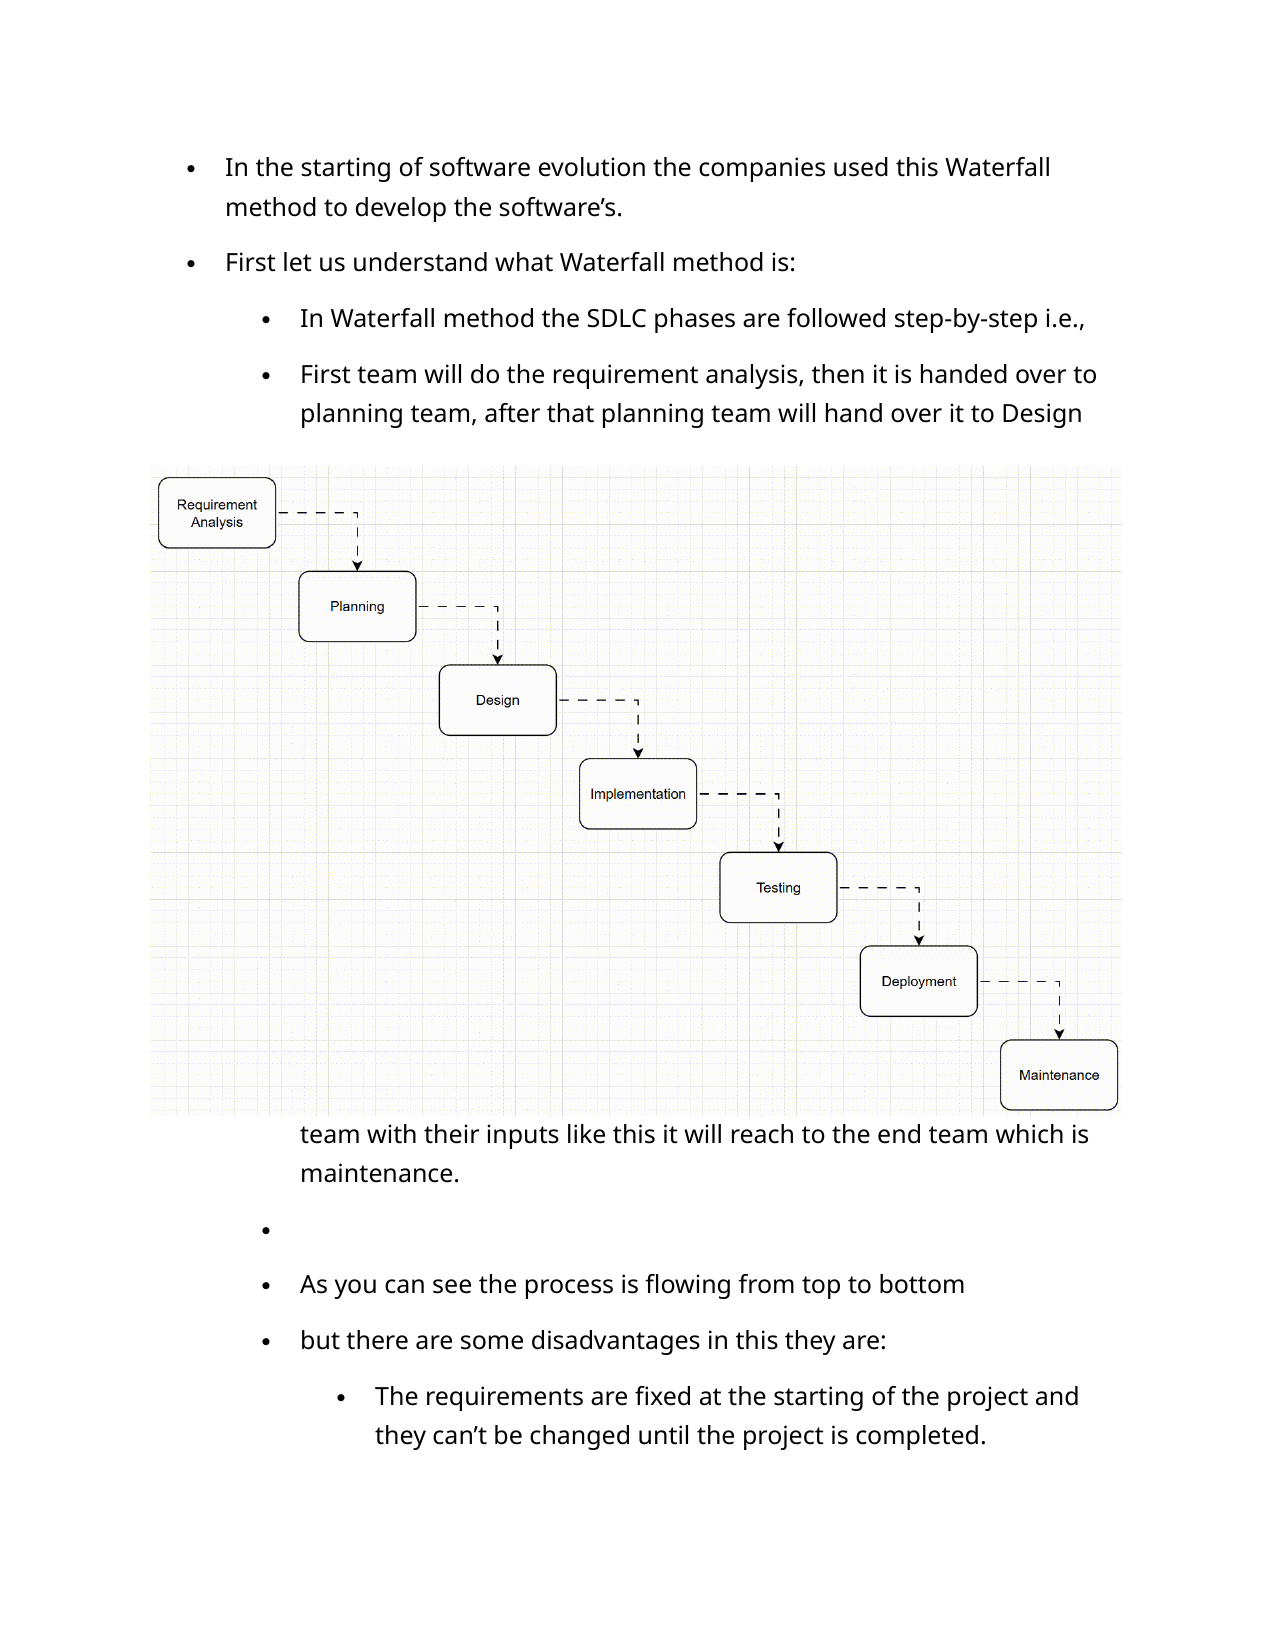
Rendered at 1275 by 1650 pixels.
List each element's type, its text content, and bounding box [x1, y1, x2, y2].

list but there are some disadvantages in this they are: [262, 1323, 1125, 1357]
list The requirements are fixed at the starting of the project and they can’t be changed until the project is completed. [337, 1379, 1125, 1452]
list As you can see the process is flowing from top to bottom [262, 1267, 1125, 1301]
list In Waterfall method the SDLC phases are followed step-by-step i.e., [262, 301, 1125, 335]
picture [150, 466, 1122, 1116]
list In the starting of software evolution the companies used this Waterfall method to develop the software’s. [187, 150, 1125, 223]
list First let us understand what Waterfall method is: [187, 245, 1125, 279]
